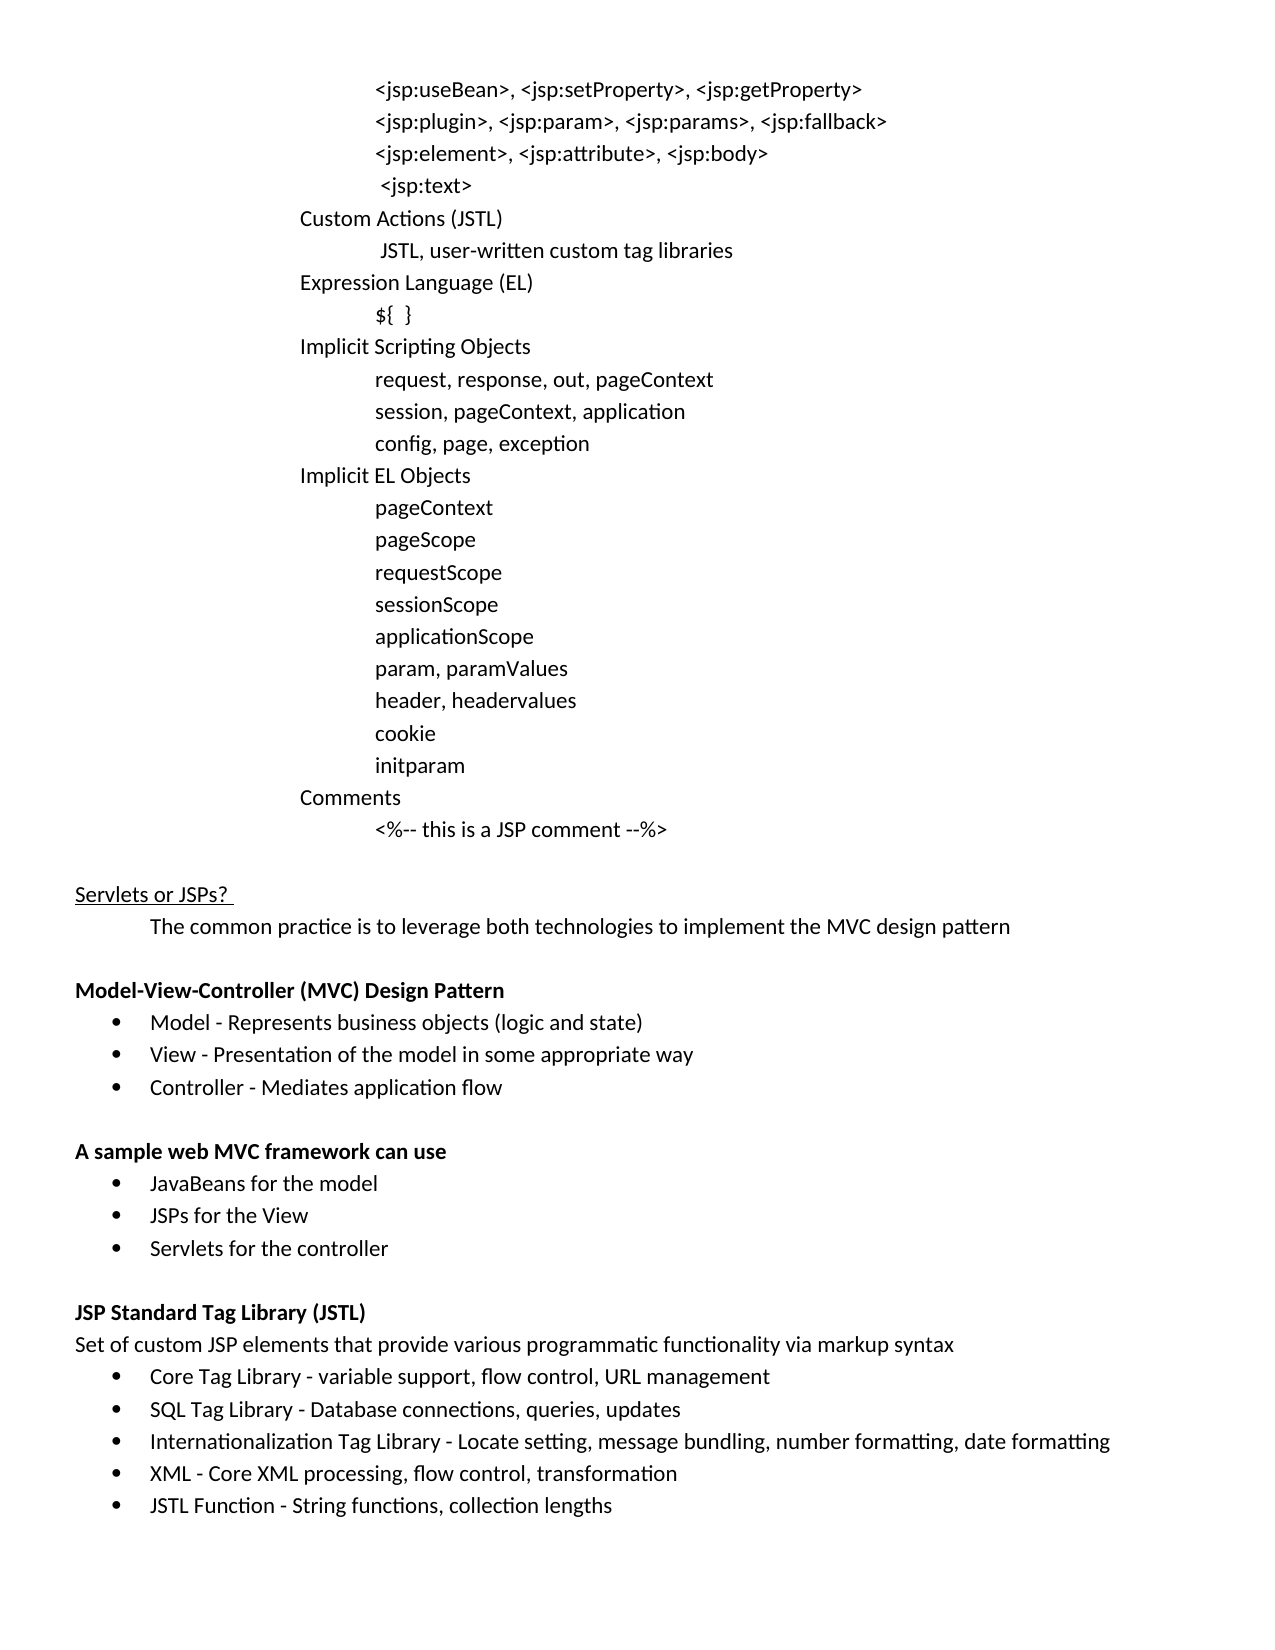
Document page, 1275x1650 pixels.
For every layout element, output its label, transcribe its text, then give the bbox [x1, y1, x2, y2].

text session, pageContext, application [300, 397, 1200, 425]
text sessionScope [300, 590, 1200, 618]
list Servlets for the controller [112, 1234, 1200, 1262]
text param, paramValues [300, 654, 1200, 682]
text initparam [300, 751, 1200, 779]
text JSTL, user-written custom tag libraries [300, 236, 1200, 264]
list JSTL Function - String functions, collection lengths [112, 1491, 1200, 1519]
text Implicit Scripting Objects [300, 332, 1200, 361]
list Internationalization Tag Library - Locate setting, message bundling, number formatting, date formatting [112, 1427, 1200, 1455]
text ${ } [300, 300, 1200, 328]
text <jsp:text> [300, 172, 1200, 199]
text <jsp:element>, <jsp:attribute>, <jsp:body> [300, 139, 1200, 167]
list JSPs for the View [112, 1202, 1200, 1229]
text Custom Actions (JSTL) [300, 204, 1200, 232]
text Comments [300, 783, 1200, 811]
text A sample web MVC framework can use [75, 1137, 1200, 1165]
list View - Presentation of the model in some appropriate way [112, 1041, 1200, 1069]
text Implicit EL Objects [300, 461, 1200, 489]
text <%-- this is a JSP comment --%> [300, 815, 1200, 843]
text Model-View-Controller (MVC) Design Pattern [75, 976, 1200, 1004]
text Servlets or JSPs? [75, 880, 1200, 908]
text requestScope [300, 558, 1200, 586]
text config, page, exception [300, 429, 1200, 457]
text request, response, out, pageContext [300, 365, 1200, 393]
text cookie [300, 719, 1200, 747]
list SQL Tag Library - Database connections, queries, updates [112, 1395, 1200, 1423]
text The common practice is to leverage both technologies to implement the MVC design pattern [75, 912, 1200, 940]
list Core Tag Library - variable support, flow control, URL management [112, 1362, 1200, 1391]
text <jsp:plugin>, <jsp:param>, <jsp:params>, <jsp:fallback> [300, 107, 1200, 135]
text JSP Standard Tag Library (JSTL) [75, 1298, 1200, 1326]
text <jsp:useBean>, <jsp:setProperty>, <jsp:getProperty> [300, 75, 1200, 103]
text pageScope [300, 526, 1200, 554]
list XML - Core XML processing, flow control, transformation [112, 1459, 1200, 1487]
text applicationScope [300, 622, 1200, 650]
list JavaBeans for the model [112, 1169, 1200, 1197]
list Controller - Mediates application flow [112, 1073, 1200, 1101]
text Expression Language (EL) [300, 268, 1200, 296]
text pageContext [300, 493, 1200, 521]
text Set of custom JSP elements that provide various programmatic functionality via markup syntax [75, 1330, 1200, 1358]
list Model - Represents business objects (logic and state) [112, 1008, 1200, 1036]
text header, headervalues [300, 687, 1200, 714]
